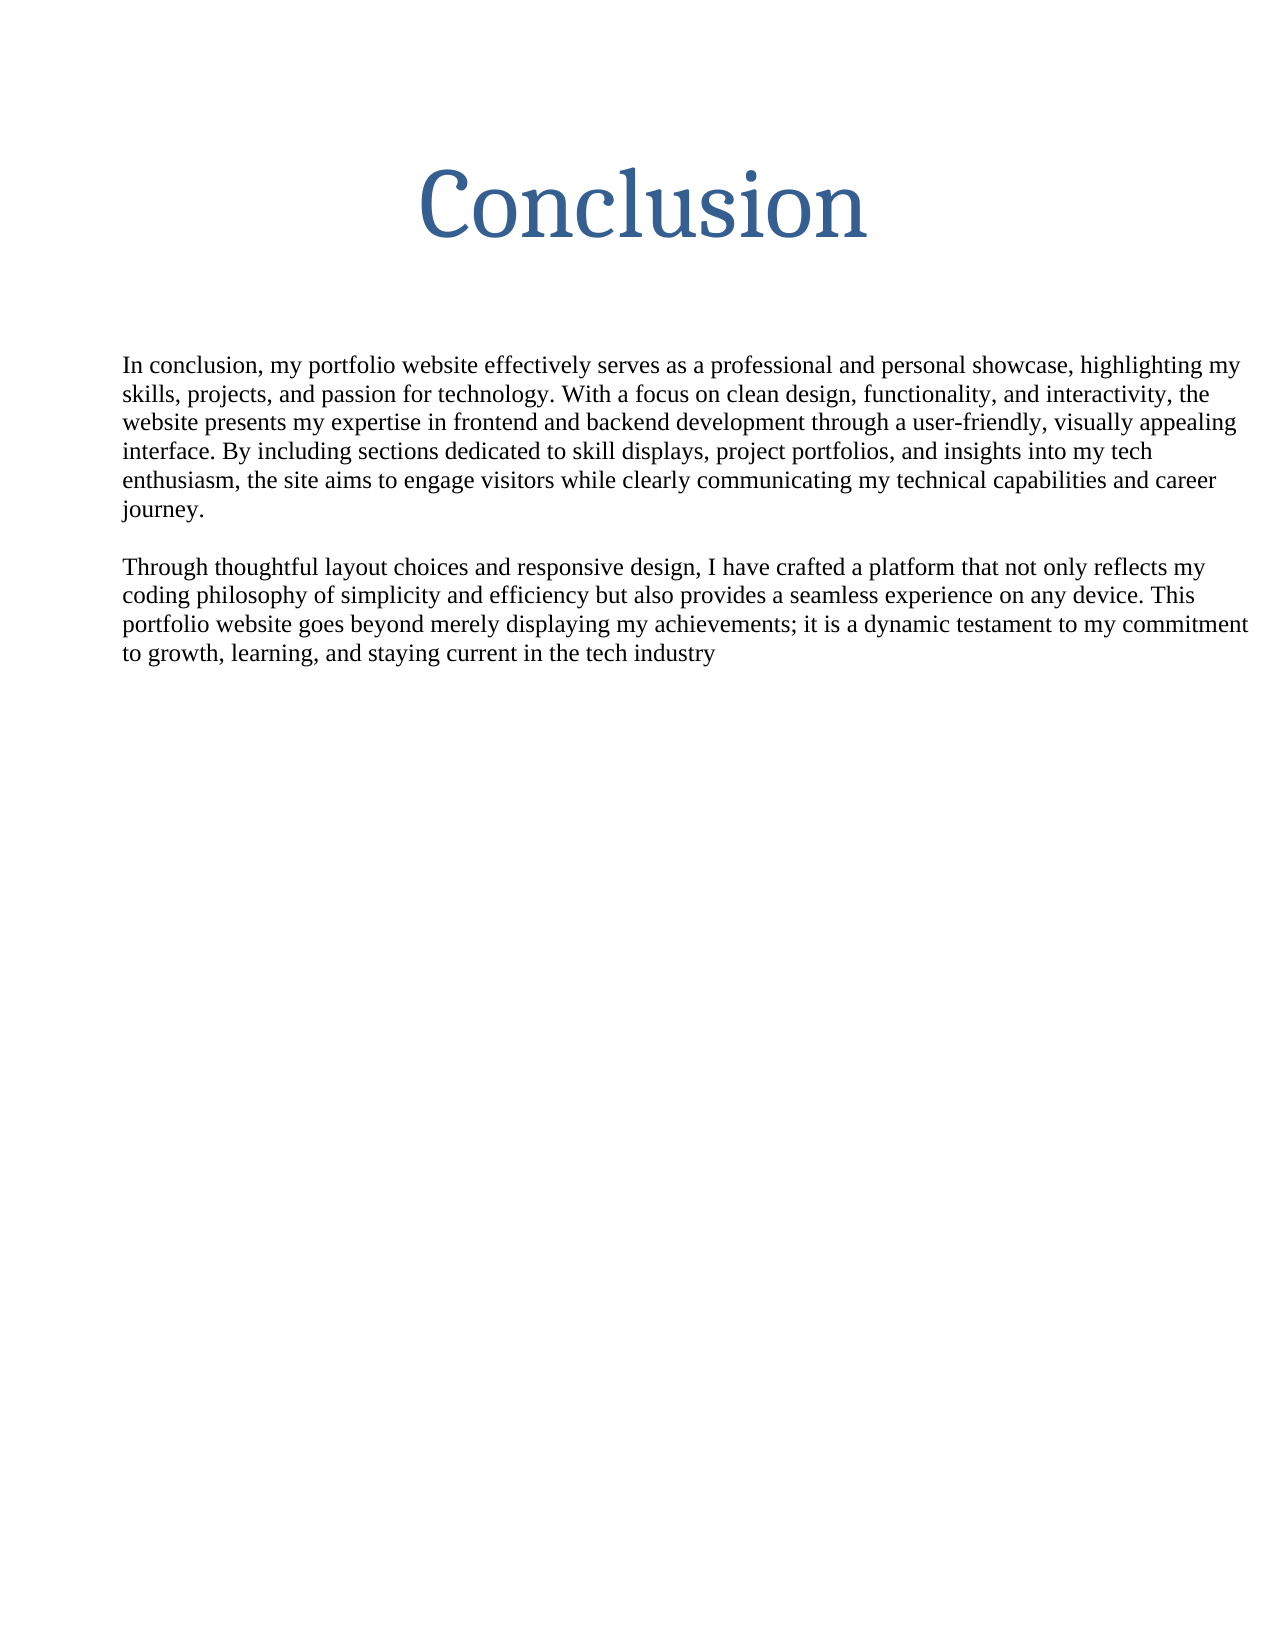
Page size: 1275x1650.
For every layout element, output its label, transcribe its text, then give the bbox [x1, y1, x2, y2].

text Through thoughtful layout choices and responsive design, I have crafted a platform that not only reflects my coding philosophy of simplicity and efficiency but also provides a seamless experience on any device. This portfolio website goes beyond merely displaying my achievements; it is a dynamic testament to my commitment to growth, learning, and staying current in the tech industry [122, 552, 1274, 667]
subtitle Conclusion [122, 147, 1128, 262]
text In conclusion, my portfolio website effectively serves as a professional and personal showcase, highlighting my skills, projects, and passion for technology. With a focus on clean design, functionality, and interactivity, the website presents my expertise in frontend and backend development through a user-friendly, visually appealing interface. By including sections dedicated to skill displays, project portfolios, and insights into my tech enthusiasm, the site aims to engage visitors while clearly communicating my technical capabilities and career journey. [122, 350, 1274, 522]
